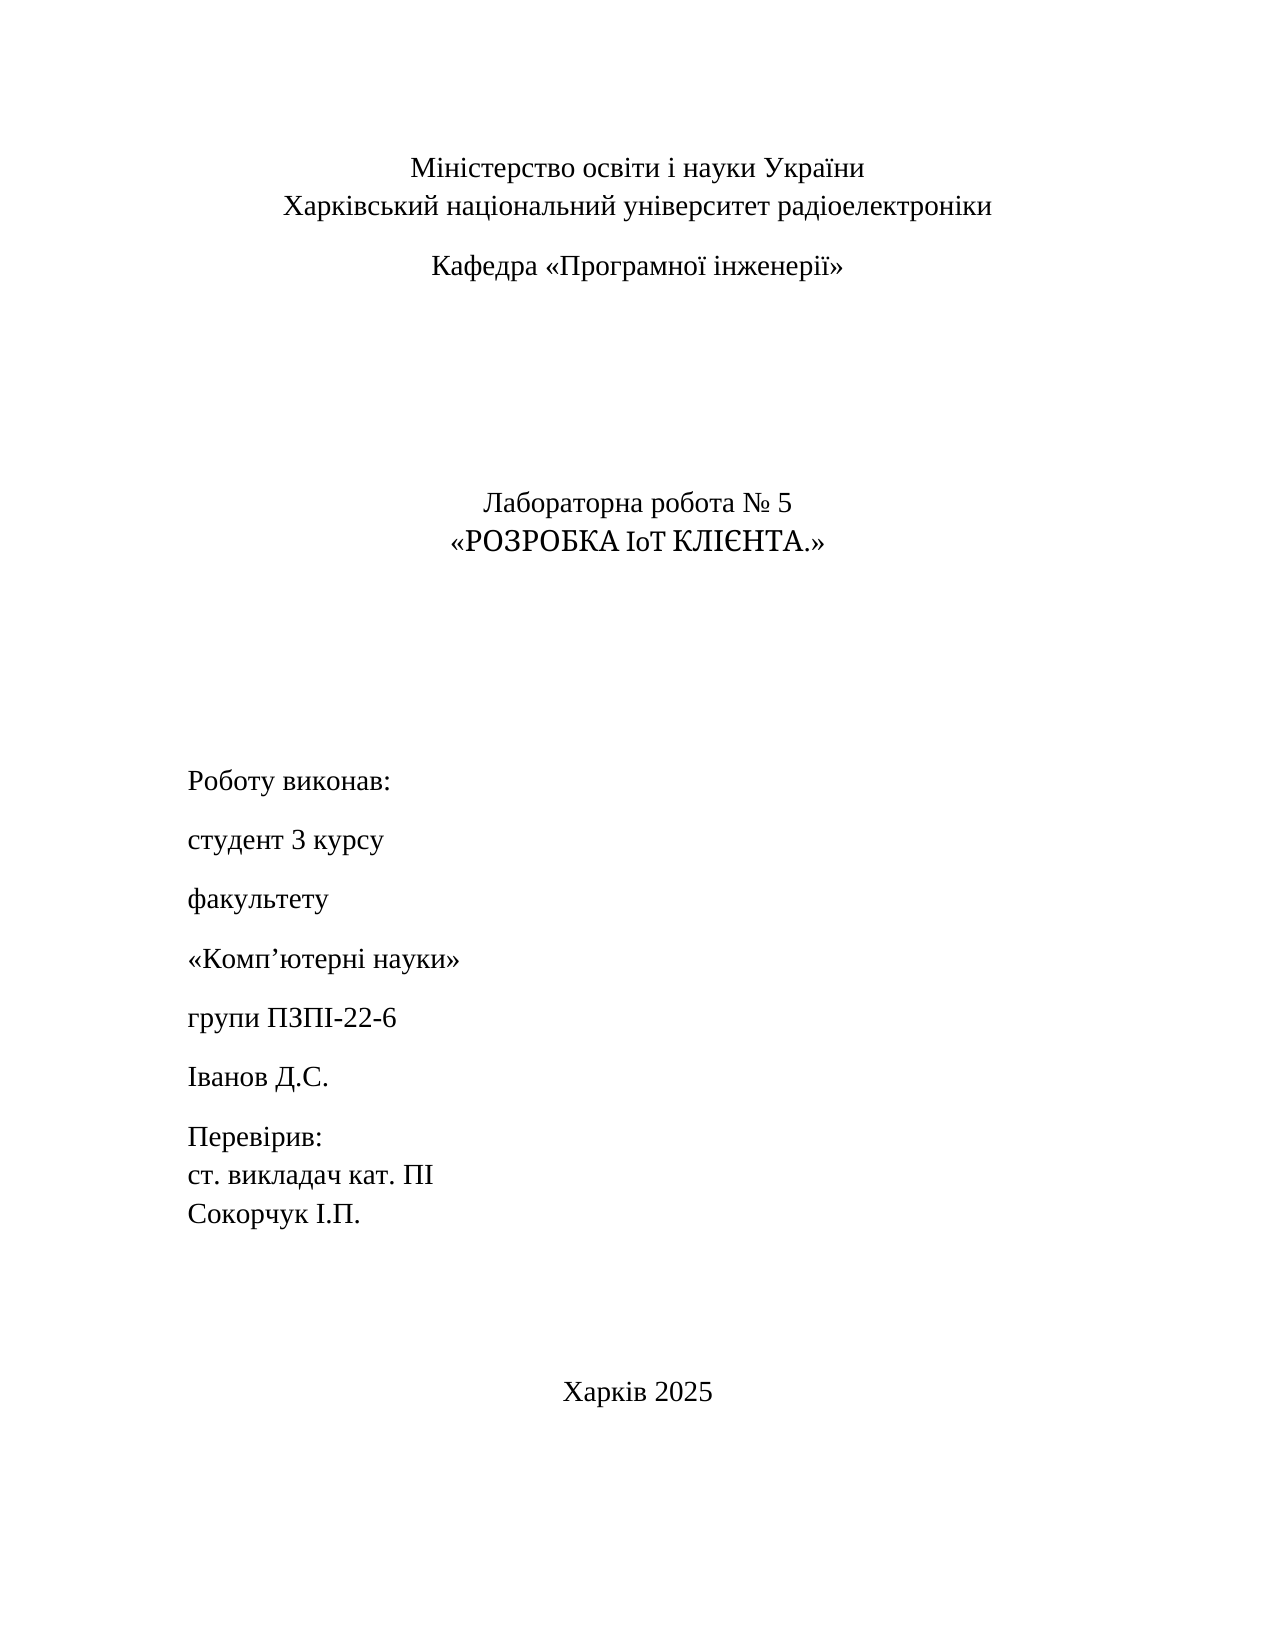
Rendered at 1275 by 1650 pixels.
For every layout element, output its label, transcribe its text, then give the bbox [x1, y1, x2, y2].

text Роботу виконав: [187, 763, 1087, 796]
text «Комп’ютерні науки» [187, 941, 1087, 974]
text Перевірив: ст. викладач кат. ПІ Сокорчук І.П. [187, 1119, 1087, 1229]
text Харків 2025 [187, 1374, 1087, 1408]
text студент 3 курсу [187, 822, 1087, 856]
text факультету [187, 881, 1087, 915]
text Іванов Д.С. [187, 1059, 1087, 1093]
text Міністерство освіти і науки України Харківський національний університет радіоелектроніки [187, 150, 1087, 222]
text групи ПЗПІ-22-6 [187, 1000, 1087, 1034]
text Лабораторна робота № 5 «РОЗРОБКА IoT КЛІЄНТА.» [187, 485, 1087, 558]
text Кафедра «Програмної інженерії» [187, 248, 1087, 281]
